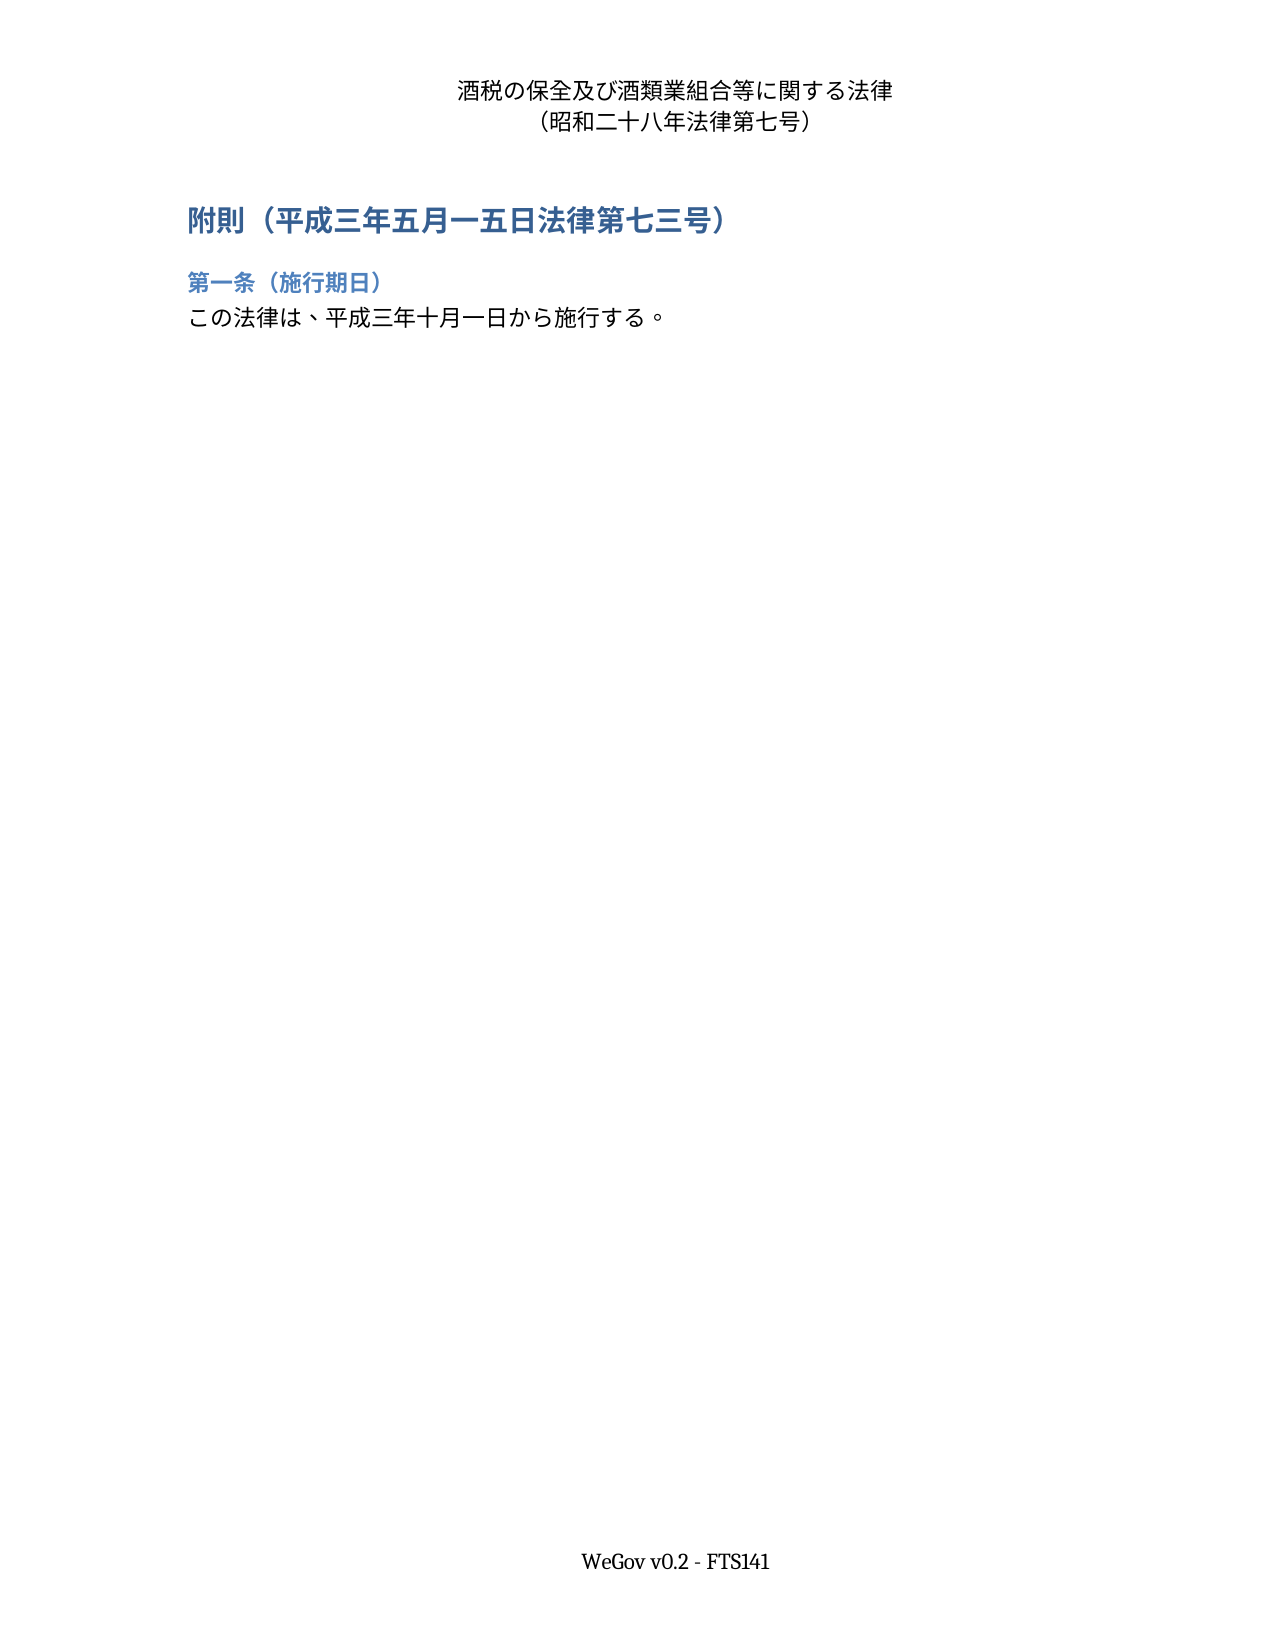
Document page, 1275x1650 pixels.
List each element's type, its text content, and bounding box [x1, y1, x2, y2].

text この法律は、平成三年十月一日から施行する。 [187, 302, 1087, 334]
subtitle 附則（平成三年五月一五日法律第七三号） [187, 200, 1087, 240]
subtitle 第一条（施行期日） [187, 266, 1087, 298]
